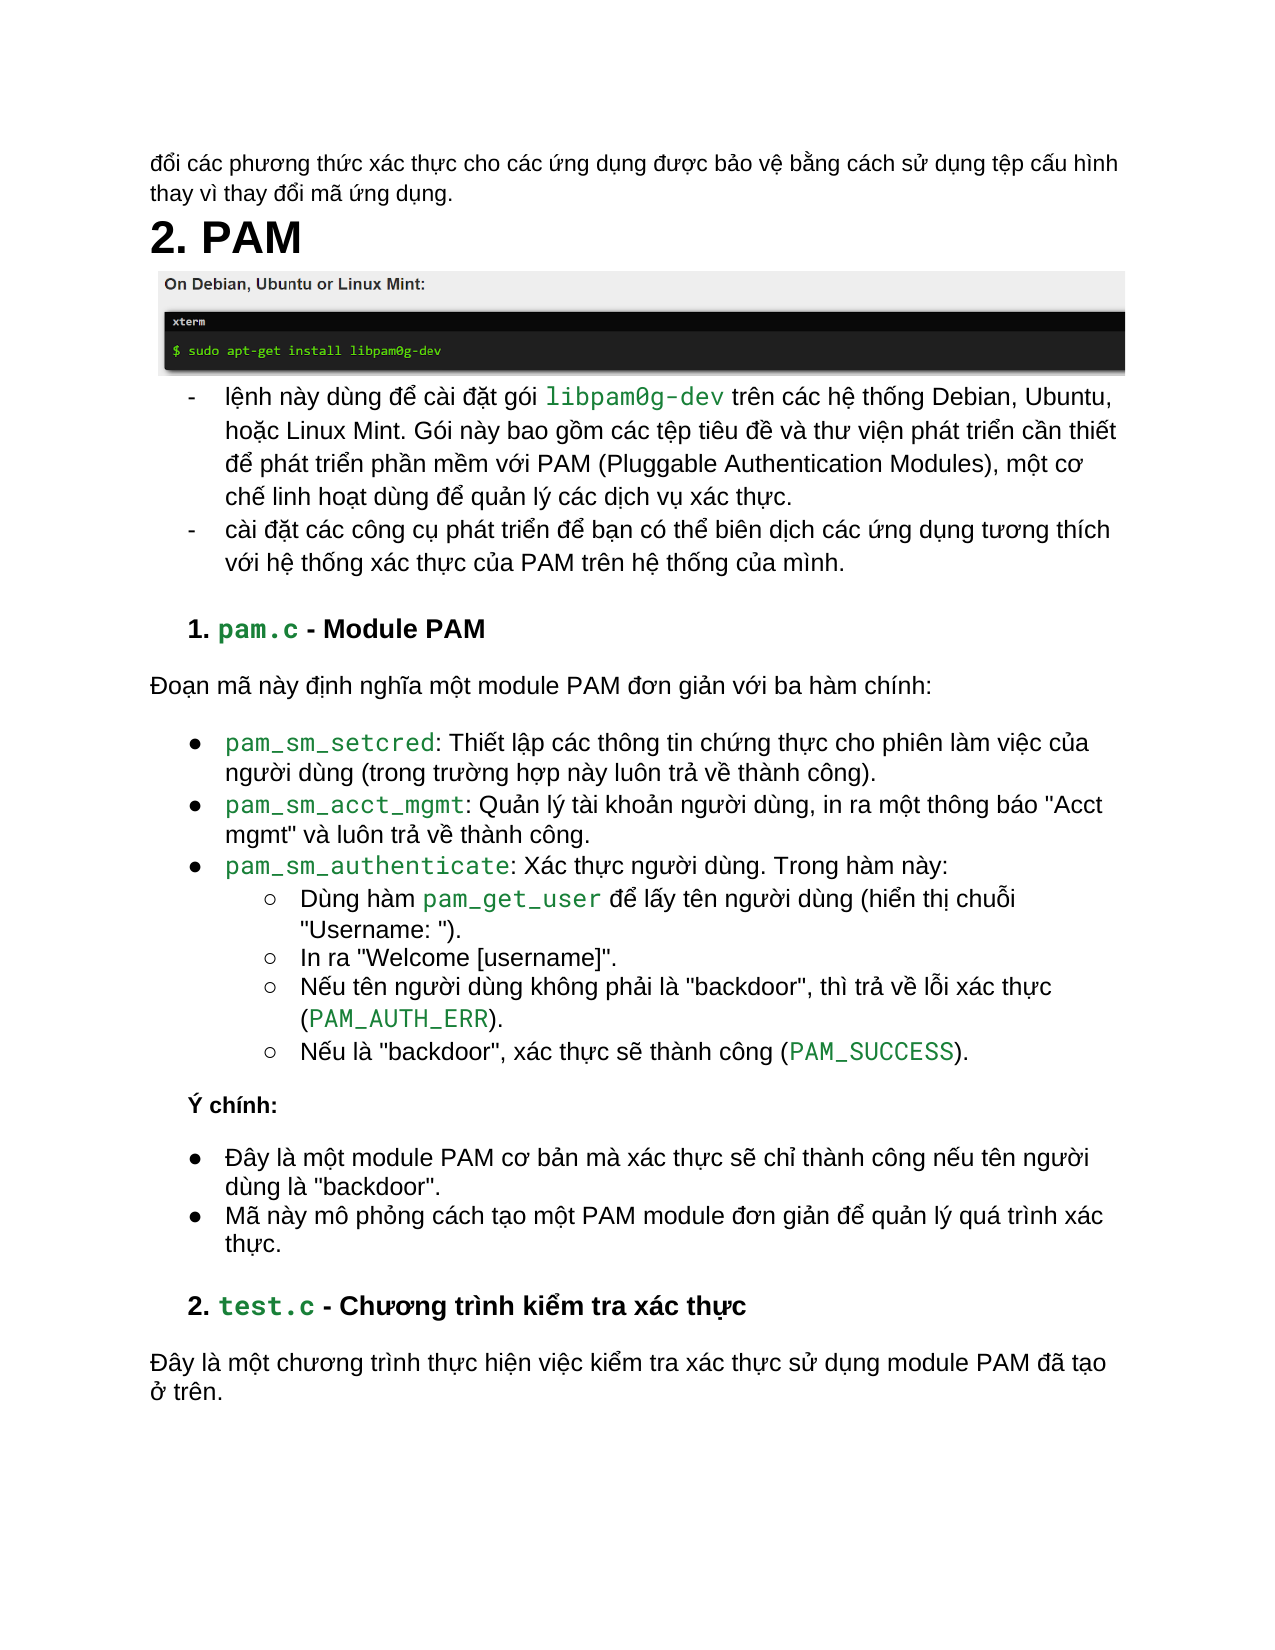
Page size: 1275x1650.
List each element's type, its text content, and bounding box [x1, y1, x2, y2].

text Đây là một chương trình thực hiện việc kiểm tra xác thực sử dụng module PAM đã tạo ở trên. [150, 1348, 1125, 1406]
list lệnh này dùng để cài đặt gói libpam0g-dev trên các hệ thống Debian, Ubuntu, hoặc Linux Mint. Gói này bao gồm các tệp tiêu đề và thư viện phát triển cần thiết để phát triển phần mềm với PAM (Pluggable Authentication Modules), một cơ chế linh hoạt dùng để quản lý các dịch vụ xác thực. [187, 379, 1125, 511]
list pam_sm_acct_mgmt: Quản lý tài khoản người dùng, in ra một thông báo "Acct mgmt" và luôn trả về thành công. [187, 787, 1125, 848]
list pam_sm_authenticate: Xác thực người dùng. Trong hàm này: [187, 848, 1125, 882]
subtitle Ý chính: [187, 1092, 1125, 1118]
list Dùng hàm pam_get_user để lấy tên người dùng (hiển thị chuỗi "Username: "). [262, 882, 1125, 943]
list cài đặt các công cụ phát triển để bạn có thể biên dịch các ứng dụng tương thích với hệ thống xác thực của PAM trên hệ thống của mình. [187, 515, 1125, 577]
list pam_sm_setcred: Thiết lập các thông tin chứng thực cho phiên làm việc của người dùng (trong trường hợp này luôn trả về thành công). [187, 725, 1125, 787]
list Nếu tên người dùng không phải là "backdoor", thì trả về lỗi xác thực (PAM_AUTH_ERR). [262, 972, 1125, 1034]
subtitle 1. pam.c - Module PAM [187, 611, 1125, 646]
list Nếu là "backdoor", xác thực sẽ thành công (PAM_SUCCESS). [262, 1034, 1125, 1067]
text 2. PAM [150, 210, 1125, 263]
list Đây là một module PAM cơ bản mà xác thực sẽ chỉ thành công nếu tên người dùng là "backdoor". [187, 1143, 1125, 1201]
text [150, 150, 1125, 207]
list Mã này mô phỏng cách tạo một PAM module đơn giản để quản lý quá trình xác thực. [187, 1201, 1125, 1258]
picture [150, 271, 1125, 376]
list In ra "Welcome [username]". [262, 943, 1125, 972]
subtitle 2. test.c - Chương trình kiểm tra xác thực [187, 1287, 1125, 1323]
text Đoạn mã này định nghĩa một module PAM đơn giản với ba hàm chính: [150, 671, 1125, 700]
